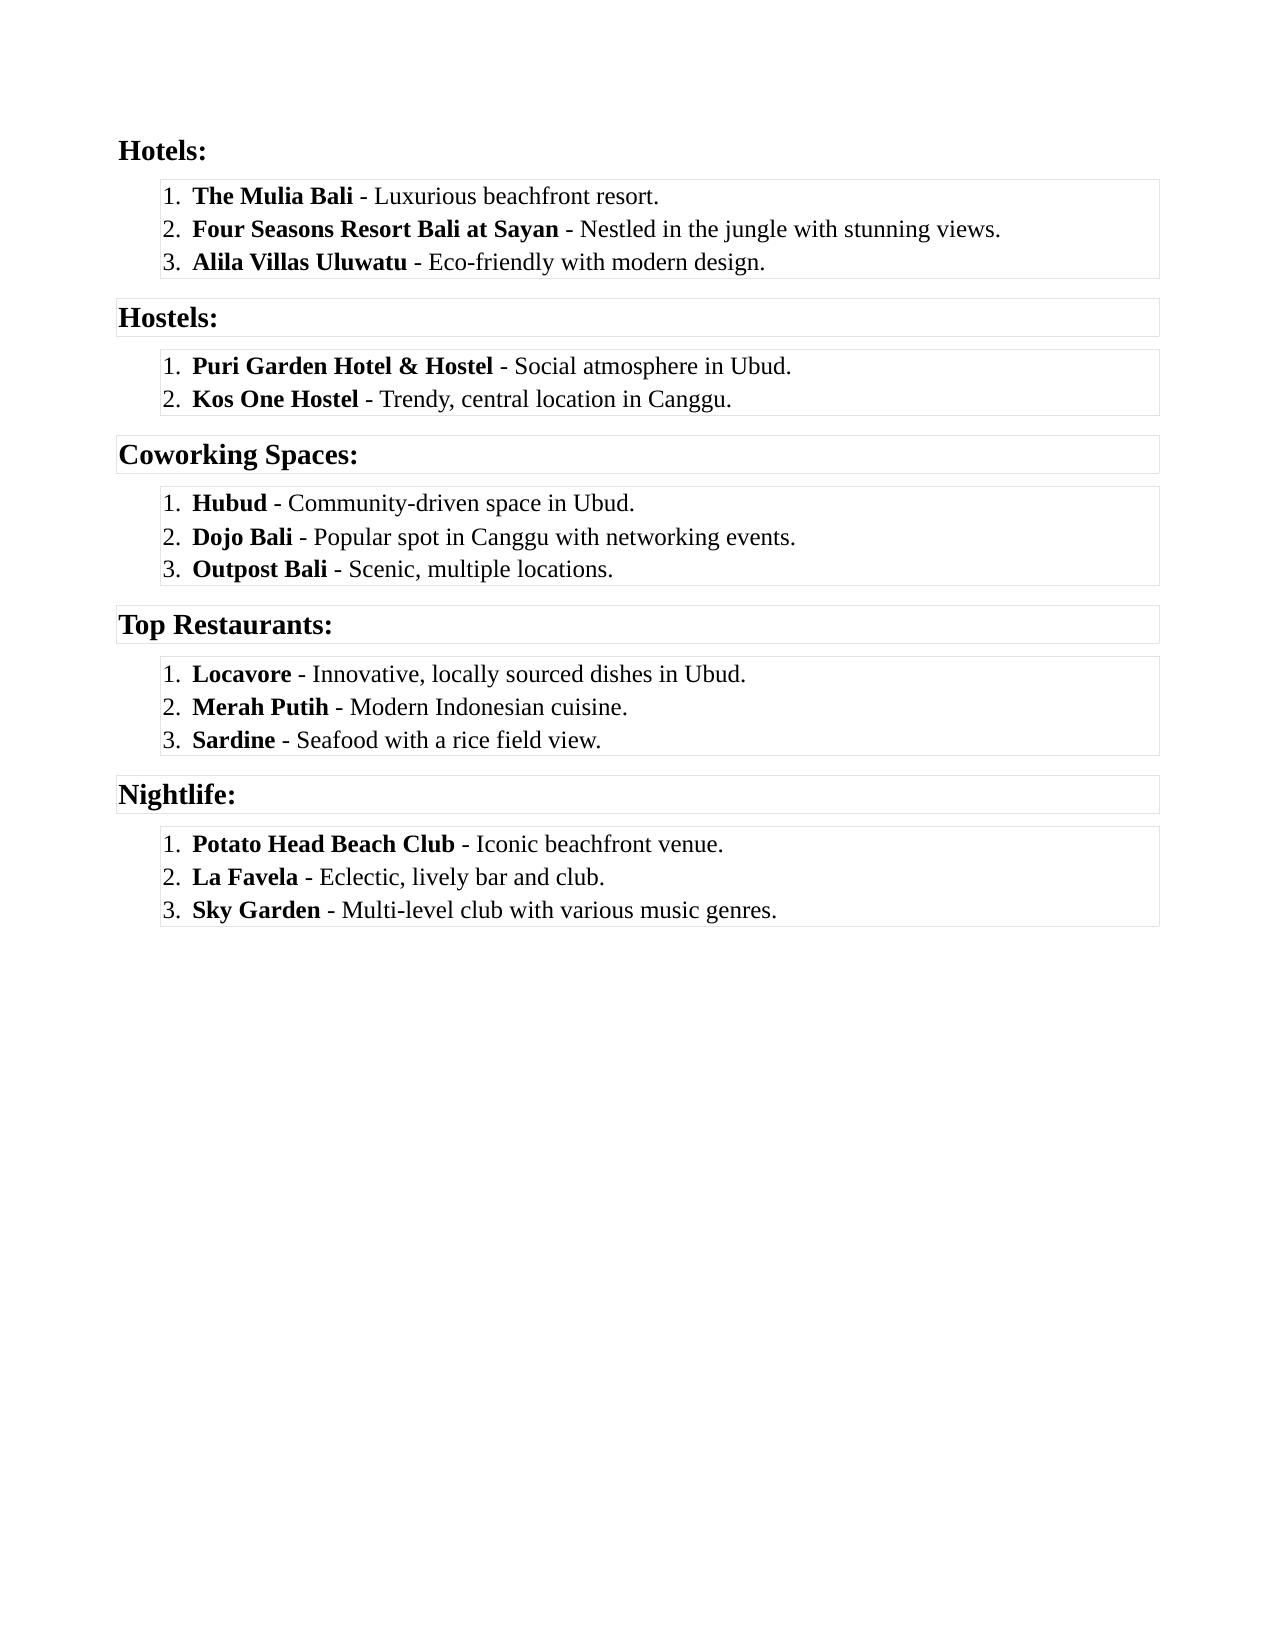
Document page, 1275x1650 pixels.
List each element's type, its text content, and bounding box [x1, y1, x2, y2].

list Alila Villas Uluwatu - Eco-friendly with modern design. [161, 245, 1159, 278]
subtitle Top Restaurants: [117, 606, 1159, 643]
list La Favela - Eclectic, lively bar and club. [161, 859, 1159, 891]
list Potato Head Beach Club - Iconic beachfront venue. [161, 827, 1159, 857]
list Sky Garden - Multi-level club with various music genres. [161, 892, 1159, 926]
list Puri Garden Hotel & Hostel - Social atmosphere in Ubud. [161, 350, 1159, 380]
list Hubud - Community-driven space in Ubud. [161, 487, 1159, 517]
list The Mulia Bali - Luxurious beachfront resort. [161, 180, 1159, 210]
subtitle Nightlife: [117, 776, 1159, 813]
subtitle Hotels: [118, 133, 1157, 166]
subtitle Hostels: [117, 299, 1159, 336]
list Locavore - Innovative, locally sourced dishes in Ubud. [161, 657, 1159, 687]
list Sardine - Seafood with a rice field view. [161, 722, 1159, 755]
list Kos One Hostel - Trendy, central location in Canggu. [161, 382, 1159, 415]
list Outpost Bali - Scenic, multiple locations. [161, 552, 1159, 585]
list Four Seasons Resort Bali at Sayan - Nestled in the jungle with stunning views. [161, 212, 1159, 243]
list Merah Putih - Modern Indonesian cuisine. [161, 689, 1159, 720]
list Dojo Bali - Popular spot in Canggu with networking events. [161, 519, 1159, 550]
subtitle Coworking Spaces: [117, 436, 1159, 473]
